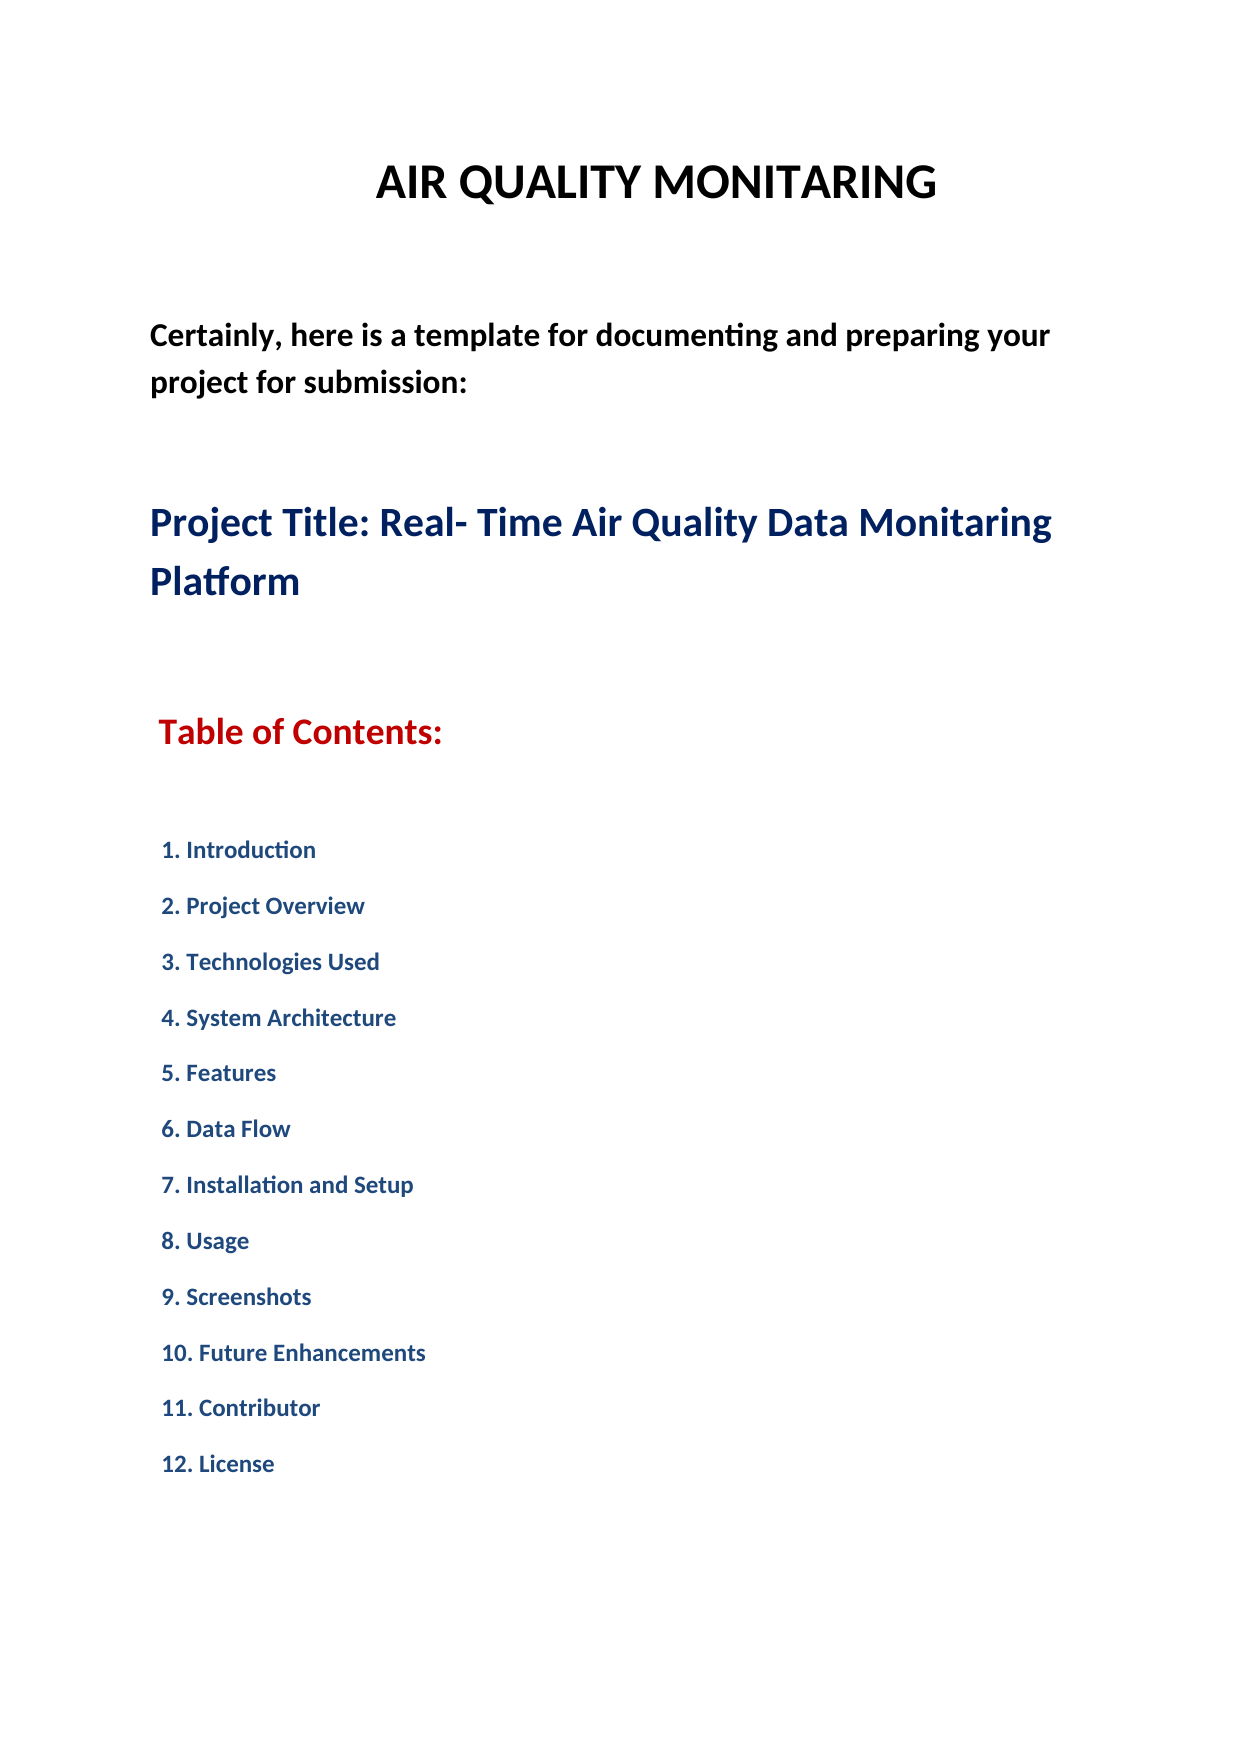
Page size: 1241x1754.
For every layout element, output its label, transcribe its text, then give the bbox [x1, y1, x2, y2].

text 1. Introduction [150, 834, 1090, 865]
text 4. System Architecture [150, 1002, 1090, 1032]
text 12. License [150, 1448, 1090, 1479]
text 3. Technologies Used [150, 946, 1090, 976]
text 6. Data Flow [150, 1113, 1090, 1144]
text Table of Contents: [150, 708, 1090, 753]
text 9. Screenshots [150, 1281, 1090, 1311]
text 2. Project Overview [150, 890, 1090, 921]
text 10. Future Enhancements [150, 1337, 1090, 1367]
text 8. Usage [150, 1225, 1090, 1256]
text AIR QUALITY MONITARING [150, 150, 1090, 211]
text Certainly, here is a template for documenting and preparing your project for submission: [150, 314, 1090, 402]
text Project Title: Real- Time Air Quality Data Monitaring Platform [150, 496, 1090, 606]
text 7. Installation and Setup [150, 1169, 1090, 1200]
text 11. Contributor [150, 1393, 1090, 1423]
text 5. Features [150, 1058, 1090, 1088]
